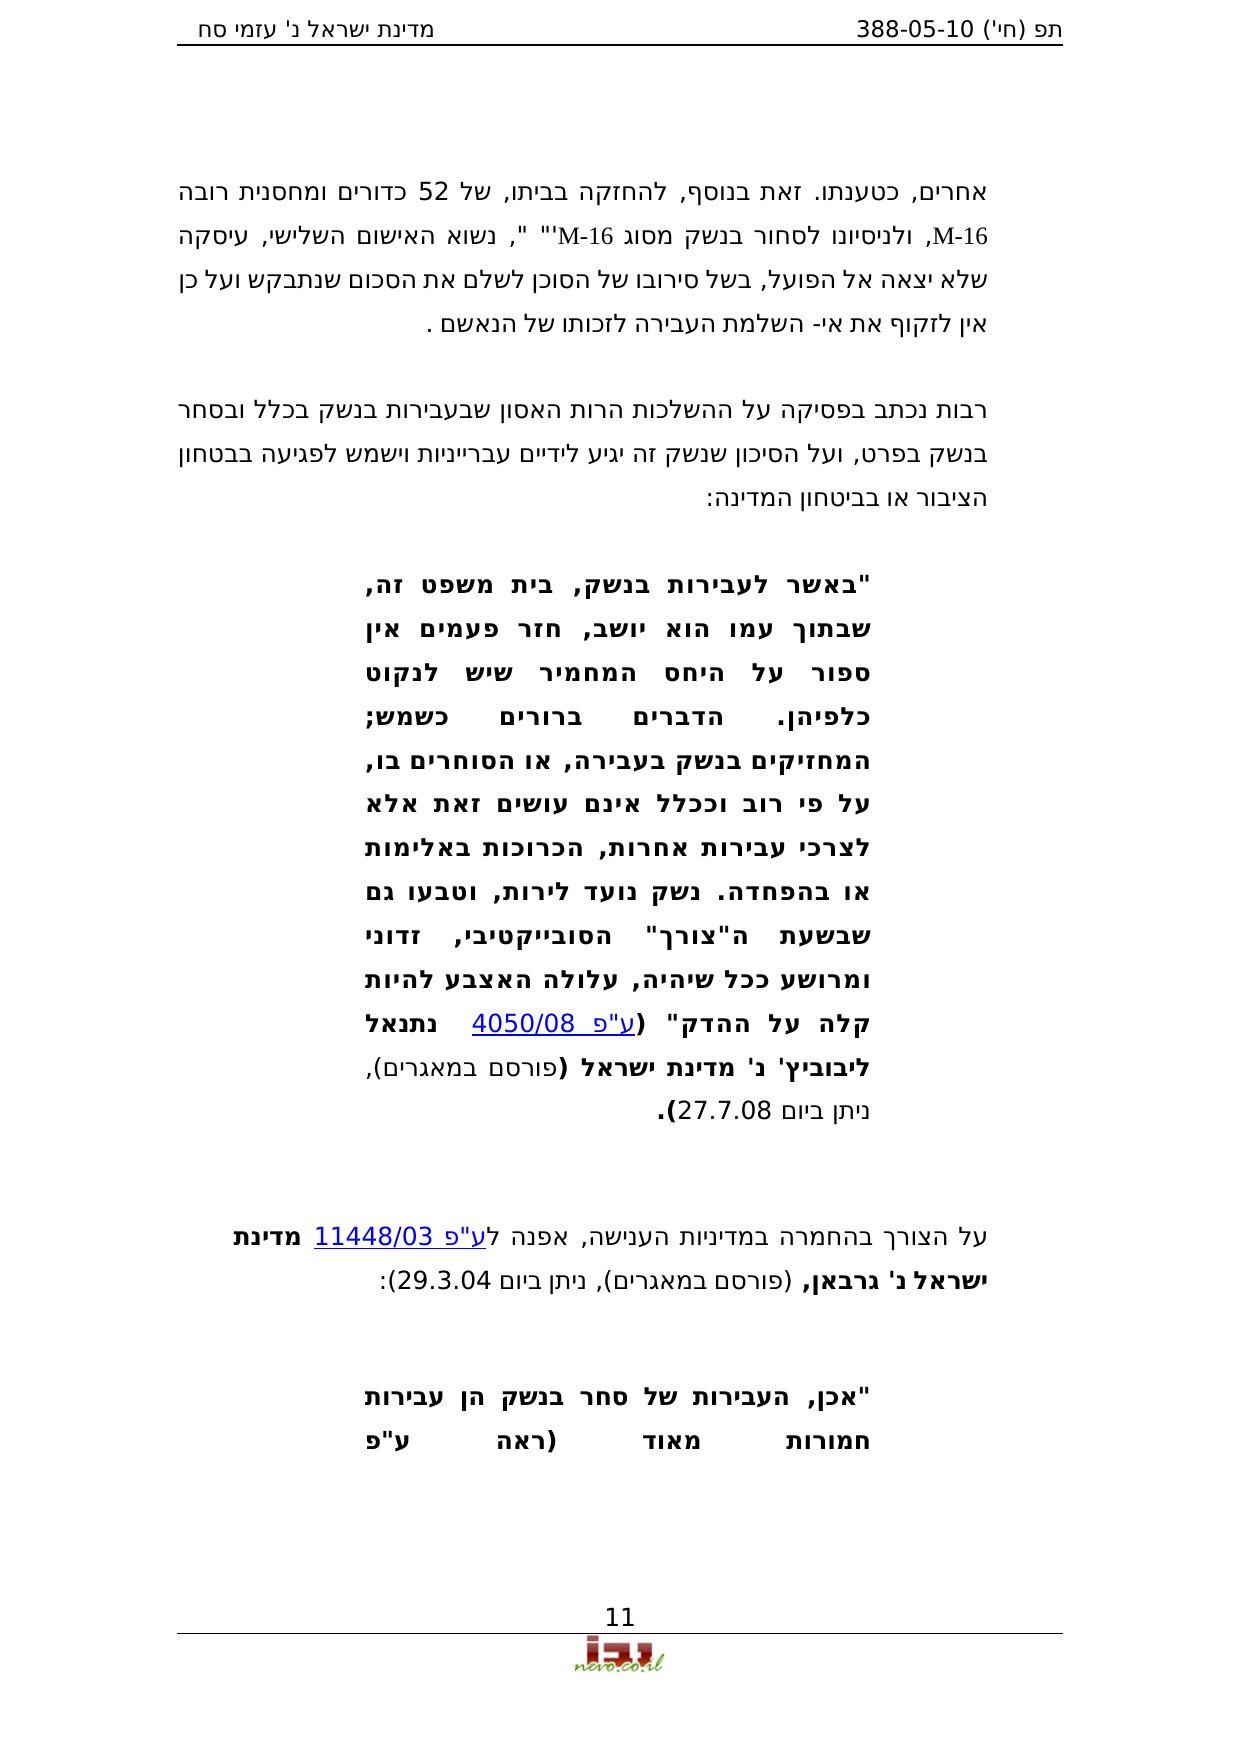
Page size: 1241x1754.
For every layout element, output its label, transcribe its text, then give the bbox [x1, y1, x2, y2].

text "באשר לעבירות בנשק, בית משפט זה, שבתוך עמו הוא יושב, חזר פעמים אין ספור על היחס המחמיר שיש לנקוט כלפיהן. הדברים ברורים כשמש; המחזיקים בנשק בעבירה, או הסוחרים בו, על פי רוב וככלל אינם עושים זאת אלא לצרכי עבירות אחרות, הכרוכות באלימות או בהפחדה. נשק נועד לירות, וטבעו גם שבשעת ה"צורך" הסובייקטיבי, זדוני ומרושע ככל שיהיה, עלולה האצבע להיות קלה על ההדק" (ע"פ 4050/08 נתנאל ליבוביץ' נ' מדינת ישראל (פורסם במאגרים), ניתן ביום 27.7.08). [365, 570, 890, 1126]
text על הצורך בהחמרה במדיניות הענישה, אפנה לע"פ 11448/03 מדינת ישראל נ' גרבאן, (פורסם במאגרים), ניתן ביום 29.3.04): [233, 1222, 1060, 1296]
text רבות נכתב בפסיקה על ההשלכות הרות האסון שבעבירות בנשק בכלל ובסחר בנשק בפרט, ועל הסיכון שנשק זה יגיע לידיים עברייניות וישמש לפגיעה בבטחון הציבור או בביטחון המדינה: [177, 396, 1060, 513]
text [365, 1382, 871, 1455]
picture [574, 1635, 666, 1673]
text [177, 177, 1060, 338]
